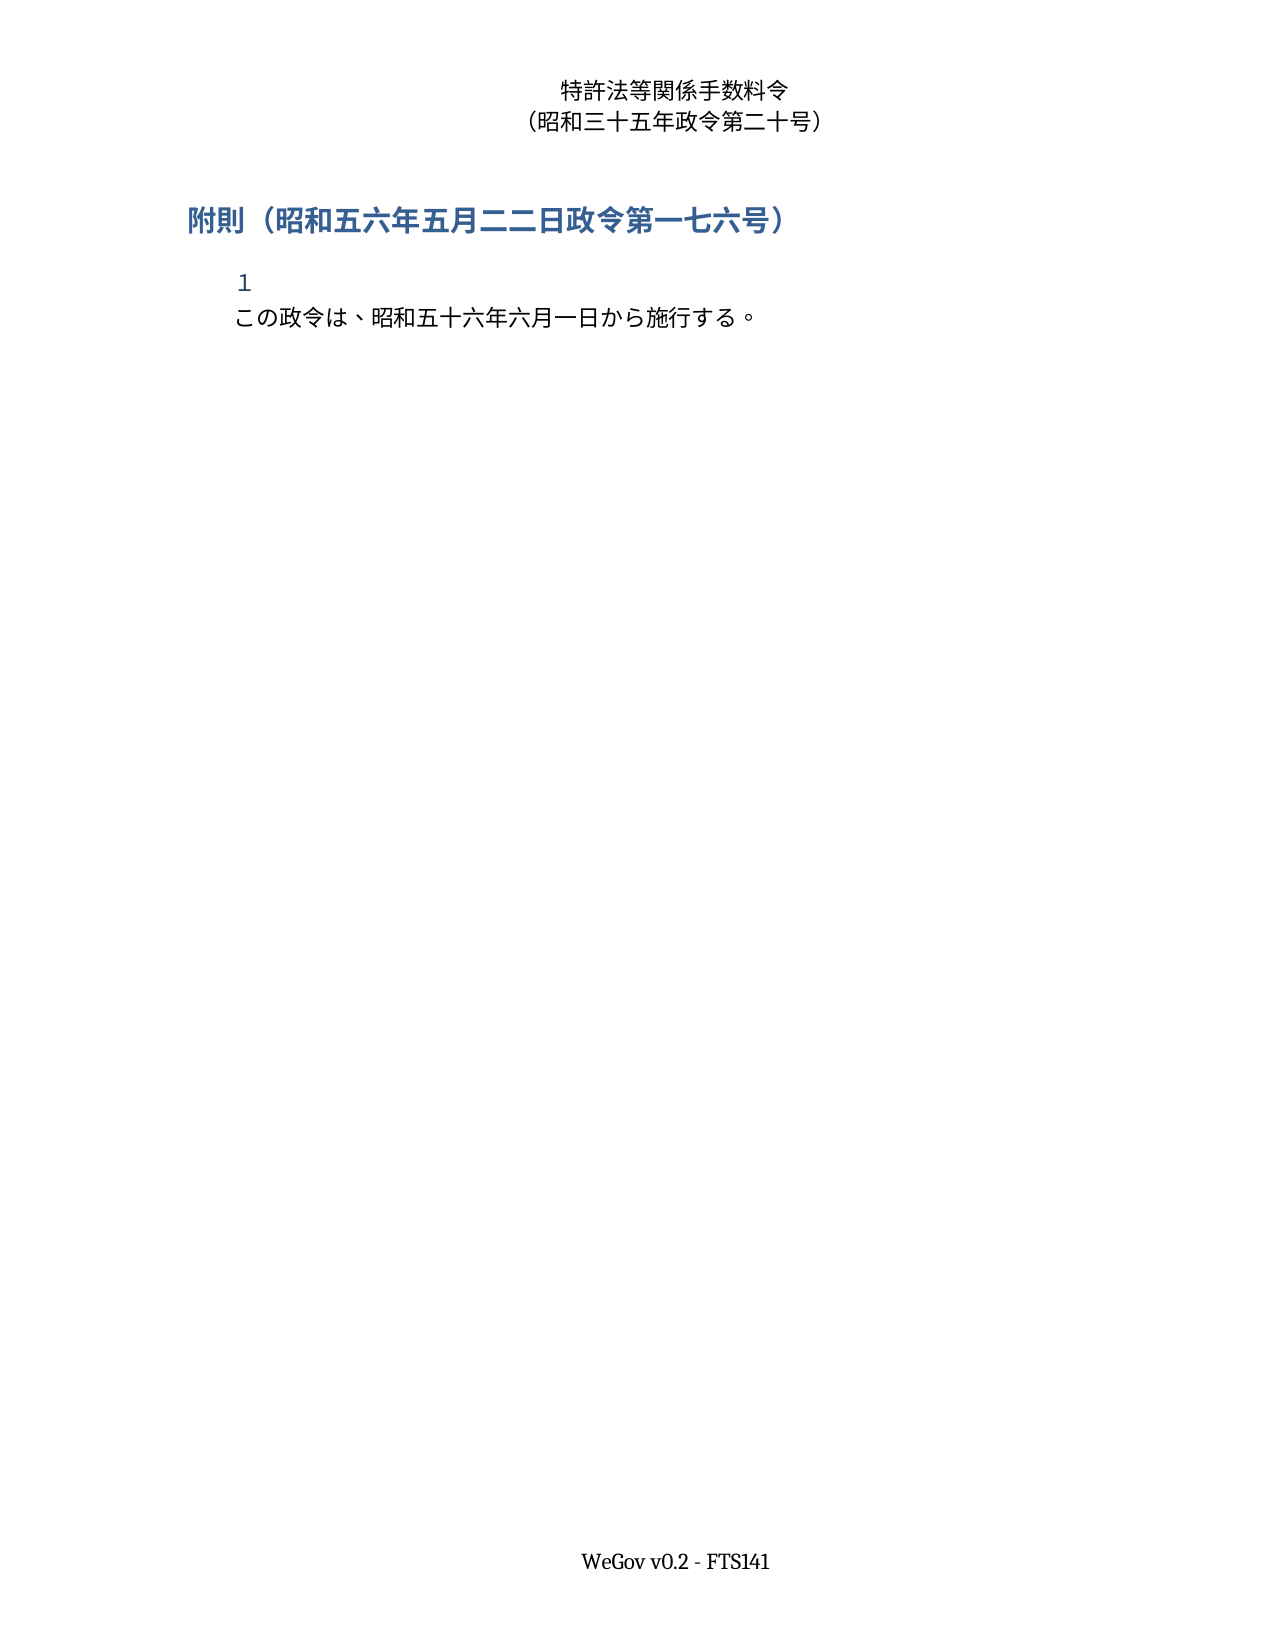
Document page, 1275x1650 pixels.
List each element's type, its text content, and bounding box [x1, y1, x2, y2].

subtitle １ [233, 266, 1087, 298]
text この政令は、昭和五十六年六月一日から施行する。 [233, 302, 1087, 334]
subtitle 附則（昭和五六年五月二二日政令第一七六号） [187, 200, 1087, 240]
